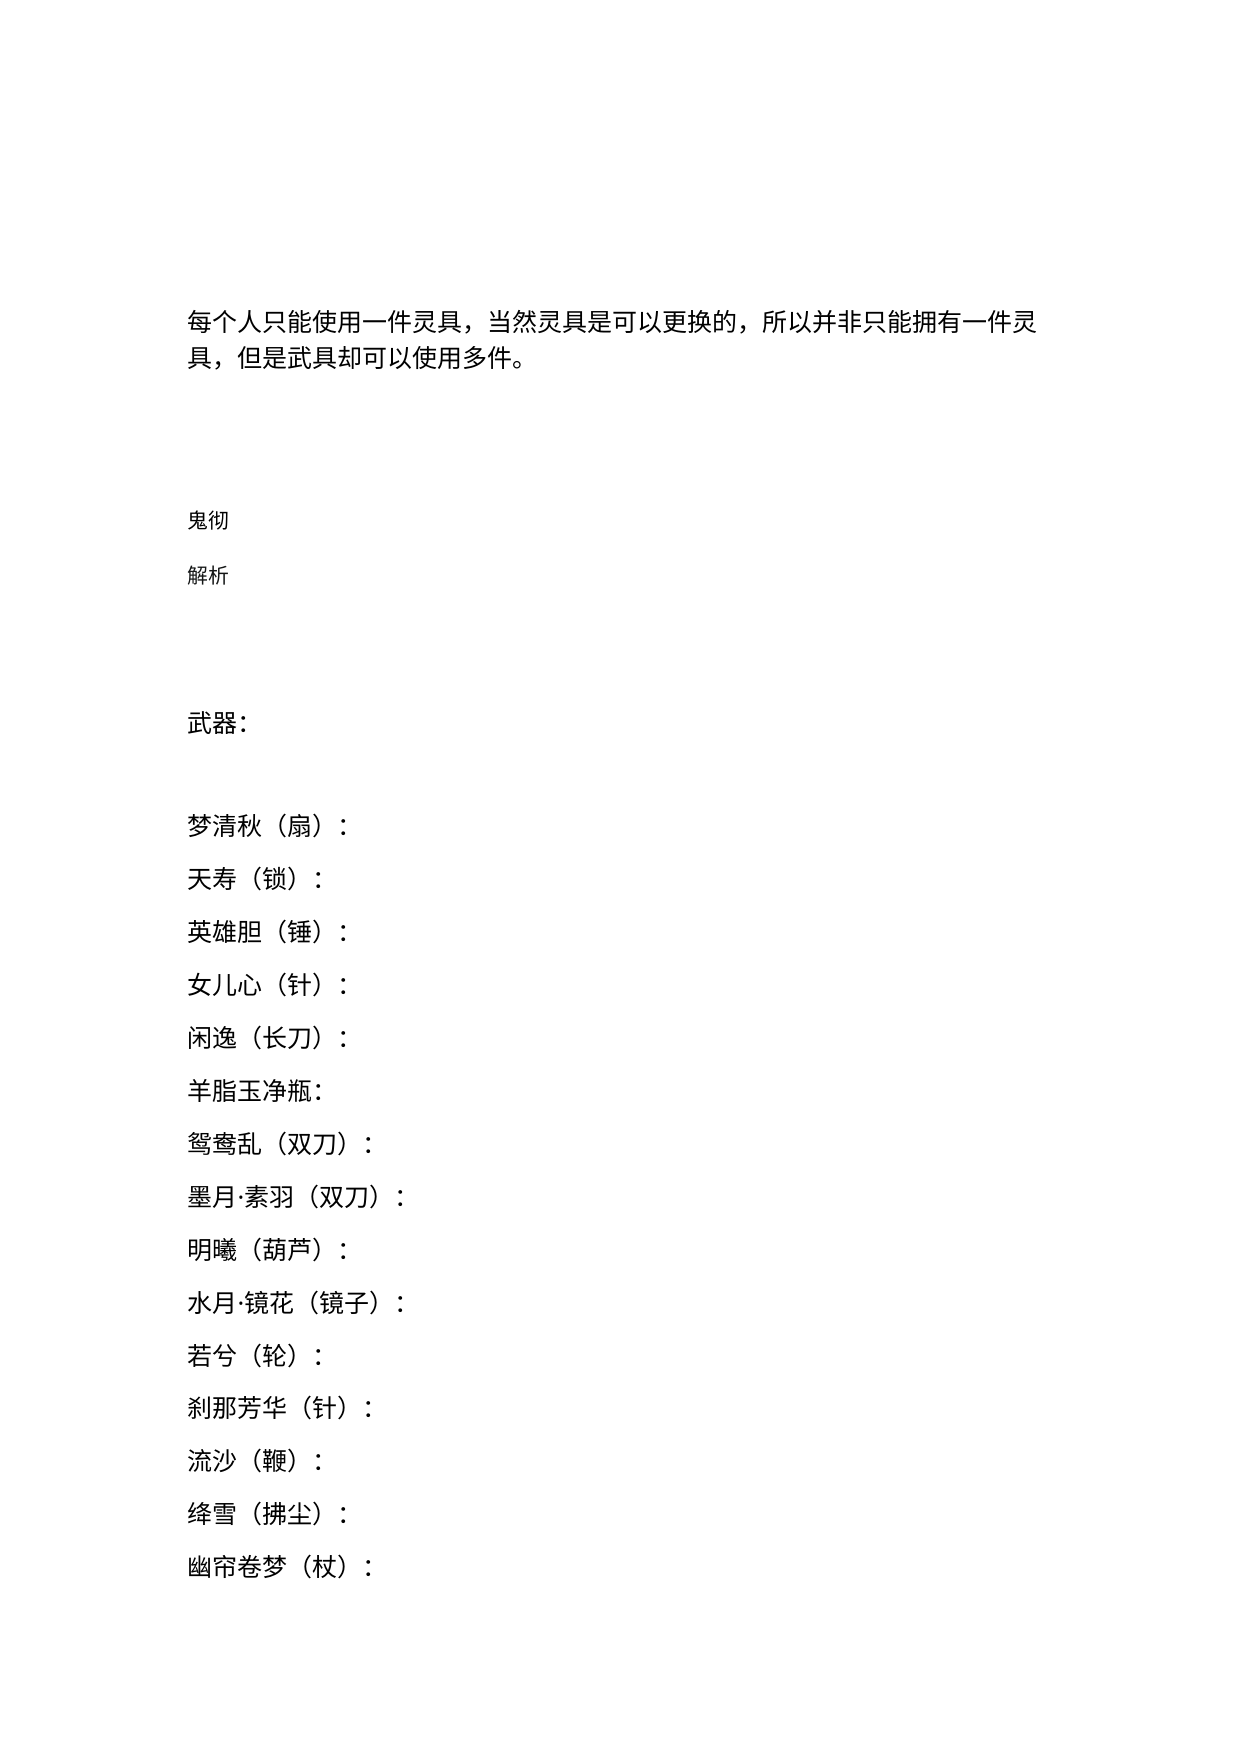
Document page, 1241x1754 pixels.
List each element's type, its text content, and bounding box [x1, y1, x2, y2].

text 女儿心（针）： [187, 966, 1053, 1002]
text 鸳鸯乱（双刀）： [187, 1124, 1053, 1161]
text 英雄胆（锤）： [187, 913, 1053, 949]
text 梦清秋（扇）： [187, 807, 1053, 843]
text 羊脂玉净瓶： [187, 1071, 1053, 1108]
text 水月·镜花（镜子）： [187, 1283, 1053, 1319]
text 流沙（鞭）： [187, 1442, 1053, 1478]
text 幽帘卷梦（杖）： [187, 1548, 1053, 1584]
text 天寿（锁）： [187, 860, 1053, 896]
text 每个人只能使用一件灵具，当然灵具是可以更换的，所以并非只能拥有一件灵具，但是武具却可以使用多件。 [187, 302, 1053, 375]
text 刹那芳华（针）： [187, 1389, 1053, 1425]
text 墨月·素羽（双刀）： [187, 1177, 1053, 1213]
text 明曦（葫芦）： [187, 1230, 1053, 1266]
text 闲逸（长刀）： [187, 1018, 1053, 1055]
text 武器： [187, 703, 1053, 739]
text 绛雪（拂尘）： [187, 1495, 1053, 1531]
text 若兮（轮）： [187, 1336, 1053, 1372]
subtitle 鬼彻 [187, 504, 1053, 534]
subtitle 解析 [187, 559, 1053, 589]
